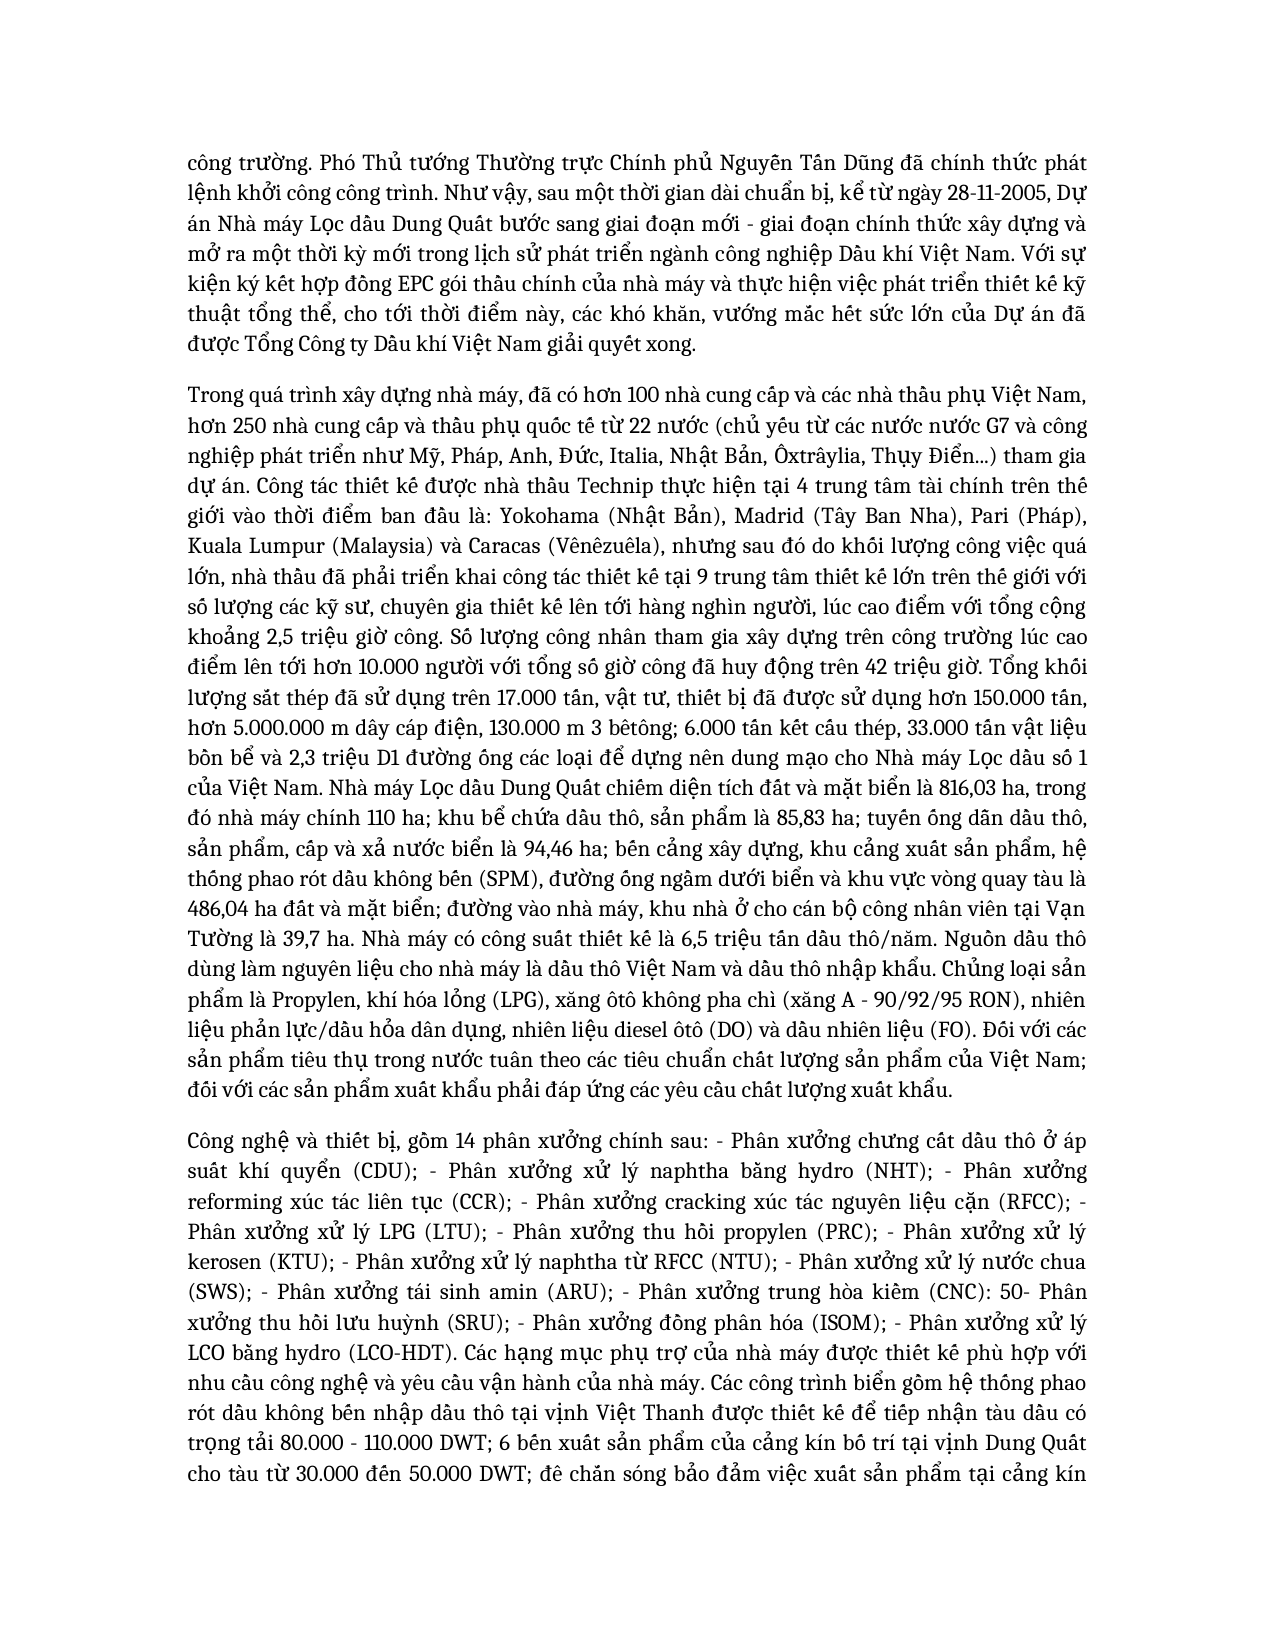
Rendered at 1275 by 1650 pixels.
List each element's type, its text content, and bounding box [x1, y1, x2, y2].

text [187, 1128, 1087, 1487]
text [187, 150, 1087, 358]
text Trong quá trình xây dựng nhà máy, đã có hơn 100 nhà cung cấp và các nhà thầu phụ Việt Nam, hơn 250 nhà cung cấp và thầu phụ quốc tế từ 22 nước (chủ yếu từ các nước nước G7 và công nghiệp phát triển như Mỹ, Pháp, Anh, Đức, Italia, Nhật Bản, Ôxtrâylia, Thụy Điển...) tham gia dự án. Công tác thiết kế được nhà thầu Technip thực hiện tại 4 trung tâm tài chính trên thế giới vào thời điểm ban đầu là: Yokohama (Nhật Bản), Madrid (Tây Ban Nha), Pari (Pháp), Kuala Lumpur (Malaysia) và Caracas (Vênêzuêla), nhưng sau đó do khối lượng công việc quá lớn, nhà thầu đã phải triển khai công tác thiết kế tại 9 trung tâm thiết kế lớn trên thế giới với số lượng các kỹ sư, chuyên gia thiết kế lên tới hàng nghìn người, lúc cao điểm với tổng cộng khoảng 2,5 triệu giờ công. Số lượng công nhân tham gia xây dựng trên công trường lúc cao điểm lên tới hơn 10.000 người với tổng số giờ công đã huy động trên 42 triệu giờ. Tổng khối lượng sắt thép đã sử dụng trên 17.000 tấn, vật tư, thiết bị đã được sử dụng hơn 150.000 tấn, hơn 5.000.000 m dây cáp điện, 130.000 m 3 bêtông; 6.000 tấn kết cấu thép, 33.000 tấn vật liệu bồn bể và 2,3 triệu D1 đường ống các loại để dựng nên dung mạo cho Nhà máy Lọc dầu số 1 của Việt Nam. Nhà máy Lọc dầu Dung Quất chiếm diện tích đất và mặt biển là 816,03 ha, trong đó nhà máy chính 110 ha; khu bể chứa dầu thô, sản phẩm là 85,83 ha; tuyến ống dẫn dầu thô, sản phẩm, cấp và xả nước biển là 94,46 ha; bến cảng xây dựng, khu cảng xuất sản phẩm, hệ thống phao rót dầu không bến (SPM), đường ống ngầm dưới biển và khu vực vòng quay tàu là 486,04 ha đất và mặt biển; đường vào nhà máy, khu nhà ở cho cán bộ công nhân viên tại Vạn Tường là 39,7 ha. Nhà máy có công suất thiết kế là 6,5 triệu tấn dầu thô/năm. Nguồn dầu thô dùng làm nguyên liệu cho nhà máy là dầu thô Việt Nam và dầu thô nhập khẩu. Chủng loại sản phẩm là Propylen, khí hóa lỏng (LPG), xăng ôtô không pha chì (xăng A - 90/92/95 RON), nhiên liệu phản lực/dầu hỏa dân dụng, nhiên liệu diesel ôtô (DO) và dầu nhiên liệu (FO). Đối với các sản phẩm tiêu thụ trong nước tuân theo các tiêu chuẩn chất lượng sản phẩm của Việt Nam; đối với các sản phẩm xuất khẩu phải đáp ứng các yêu cầu chất lượng xuất khẩu. [187, 382, 1087, 1103]
